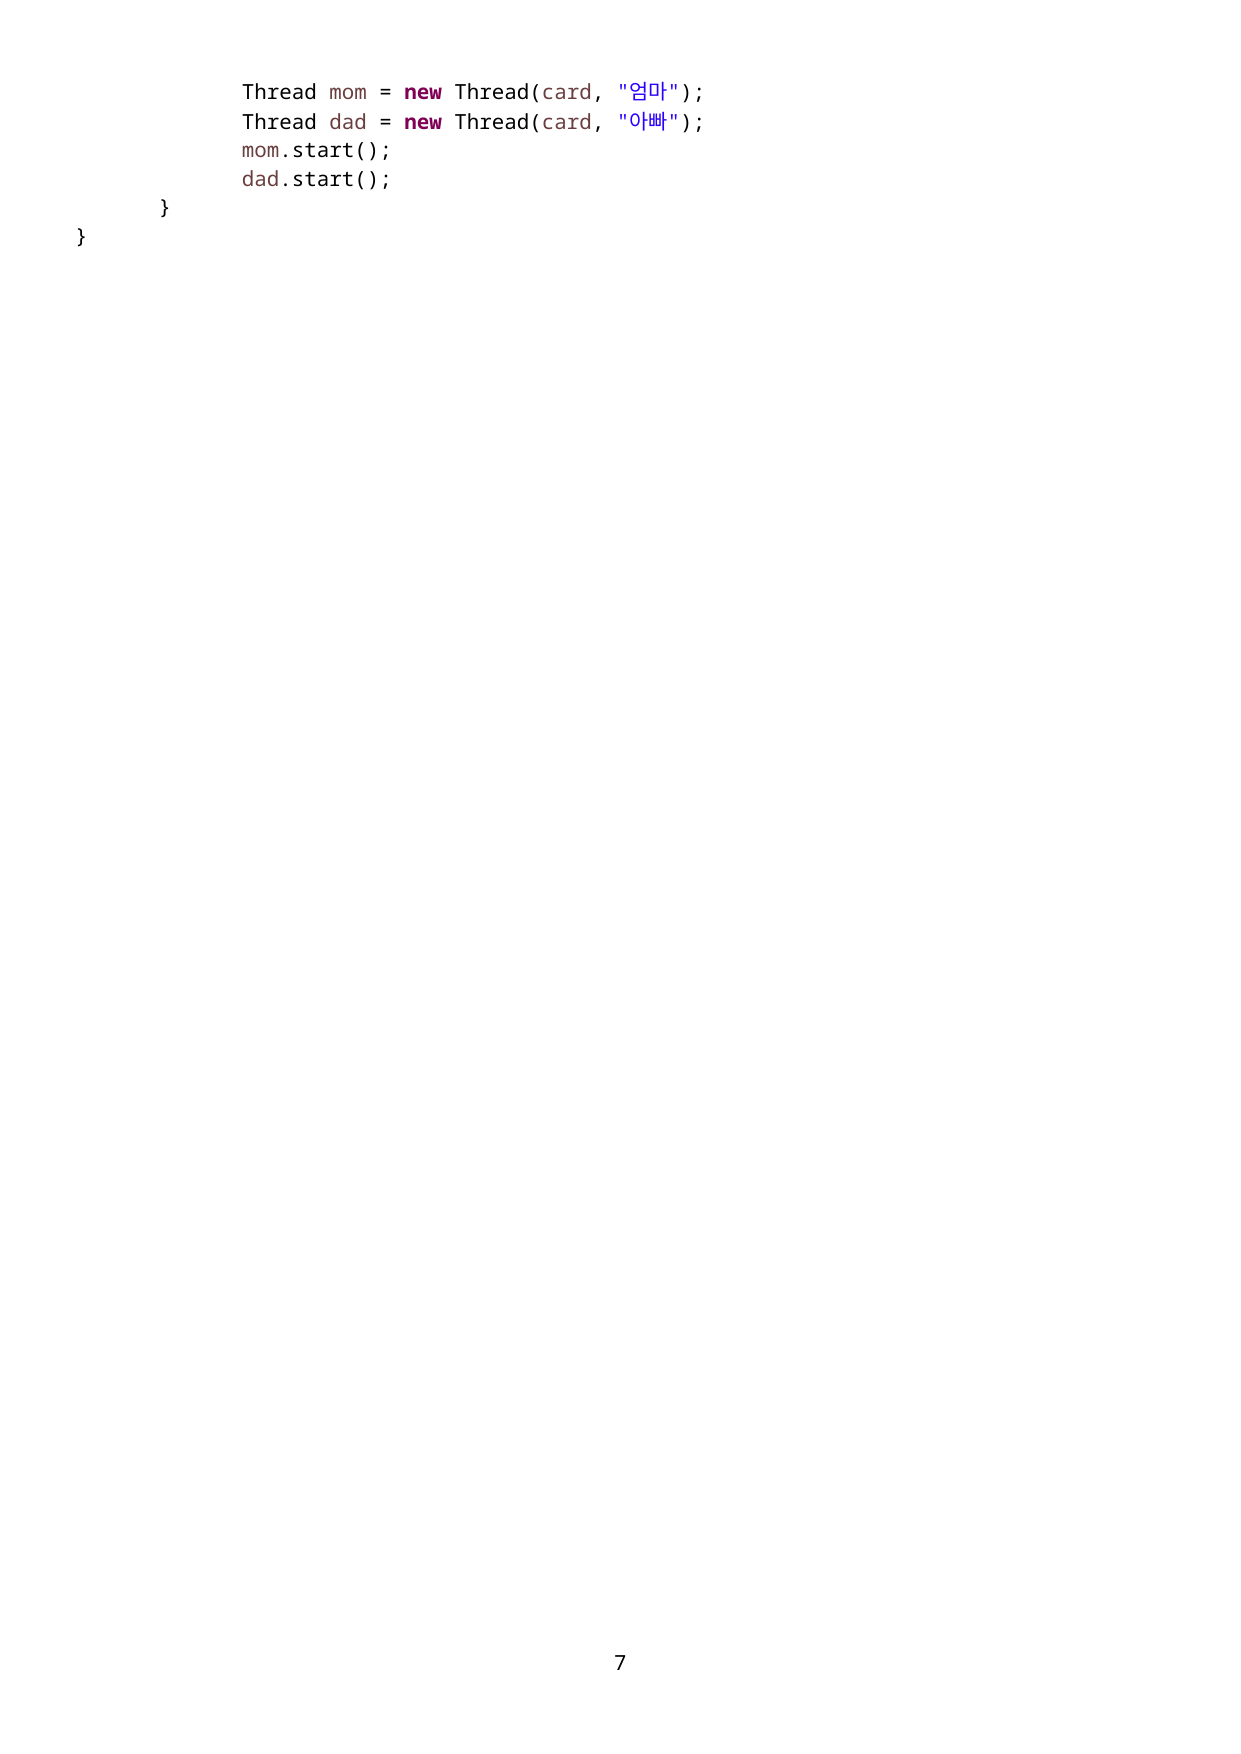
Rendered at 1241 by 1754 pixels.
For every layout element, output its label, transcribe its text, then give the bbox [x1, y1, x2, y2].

text dad.start(); [75, 164, 1165, 192]
text Thread mom = new Thread(card, "엄마"); [75, 75, 1165, 105]
text } [75, 192, 1165, 221]
text mom.start(); [75, 136, 1165, 164]
text } [75, 221, 1165, 249]
text Thread dad = new Thread(card, "아빠"); [75, 105, 1165, 136]
